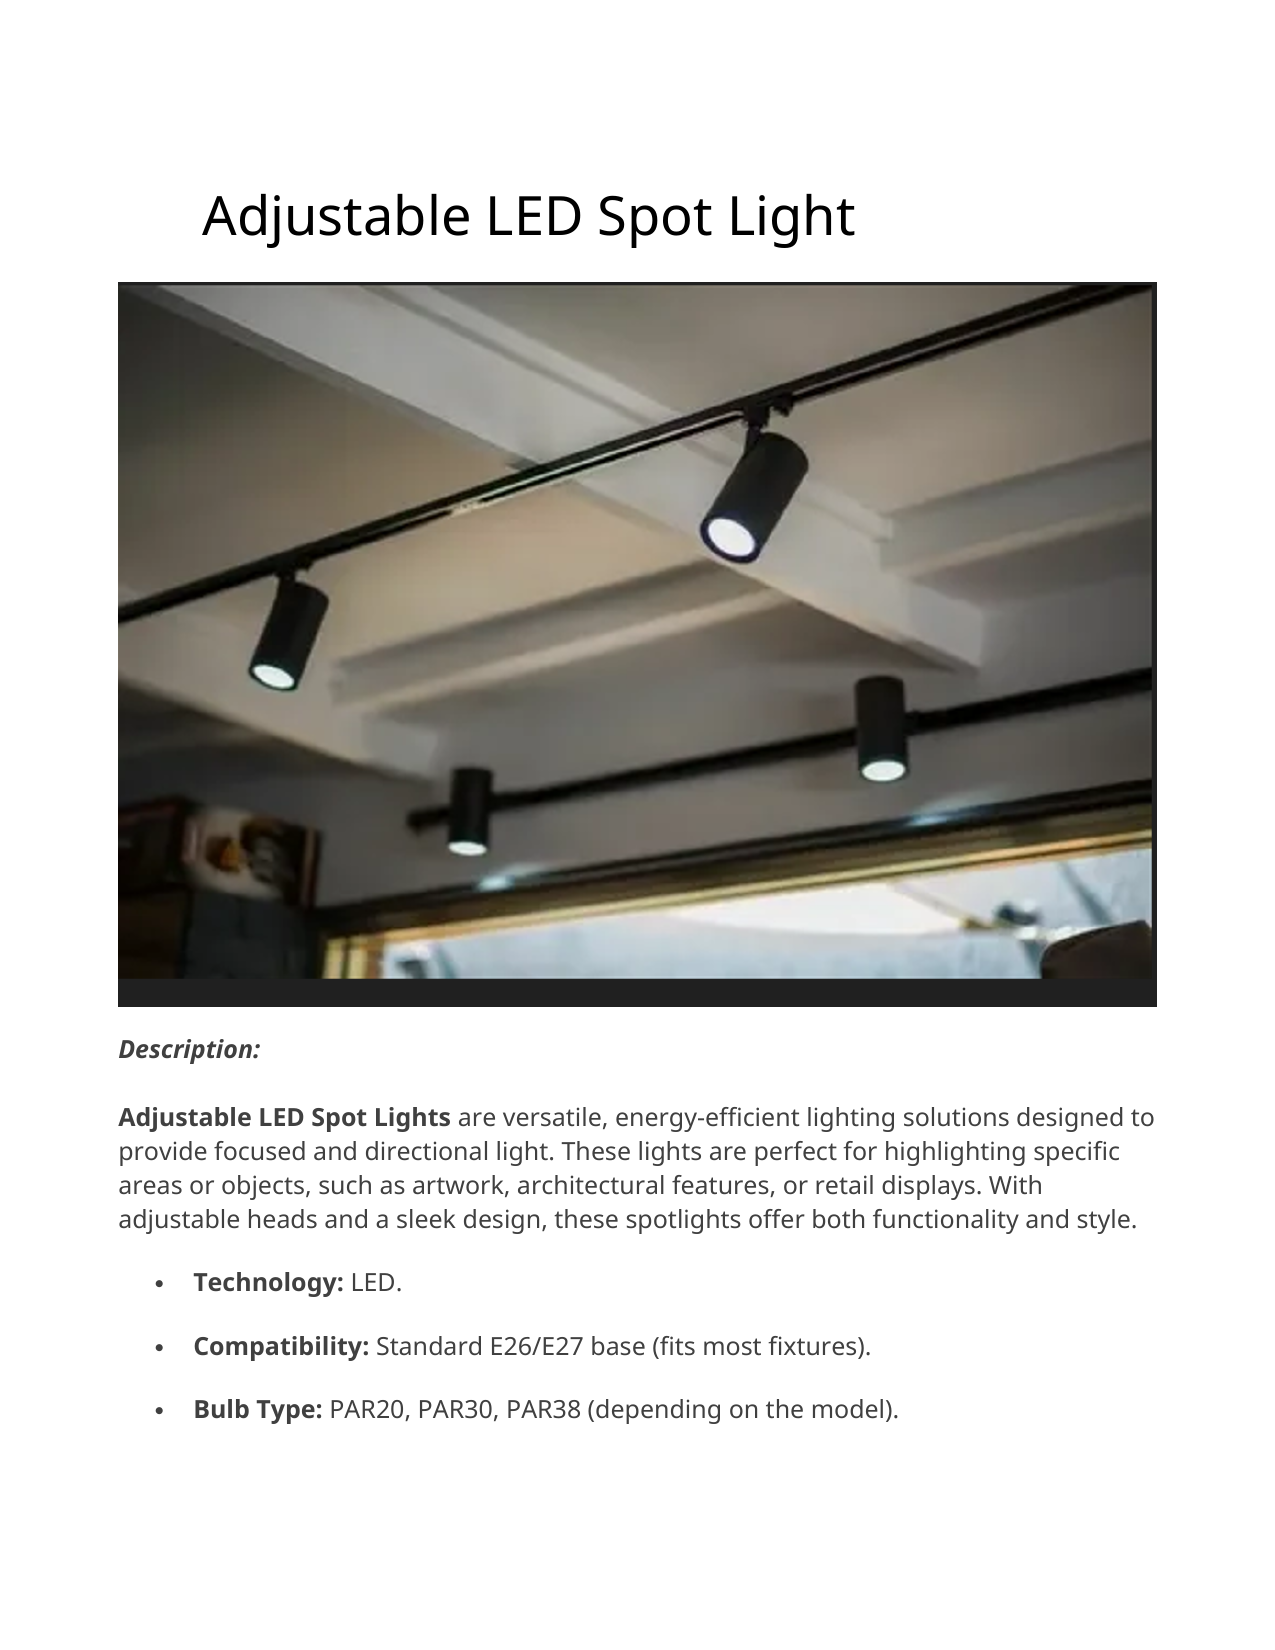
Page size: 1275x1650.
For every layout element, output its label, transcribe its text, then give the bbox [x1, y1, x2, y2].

subtitle Description: [118, 1031, 1157, 1065]
list Technology: LED. [156, 1265, 1157, 1299]
list Compatibility: Standard E26/E27 base (fits most fixtures). [156, 1328, 1157, 1362]
text Adjustable LED Spot Light [118, 177, 1157, 251]
list Bulb Type: PAR20, PAR30, PAR38 (depending on the model). [156, 1391, 1157, 1426]
picture [118, 282, 1157, 1007]
text Adjustable LED Spot Lights are versatile, energy-efficient lighting solutions designed to provide focused and directional light. These lights are perfect for highlighting specific areas or objects, such as artwork, architectural features, or retail displays. With adjustable heads and a sleek design, these spotlights offer both functionality and style. [118, 1099, 1157, 1236]
